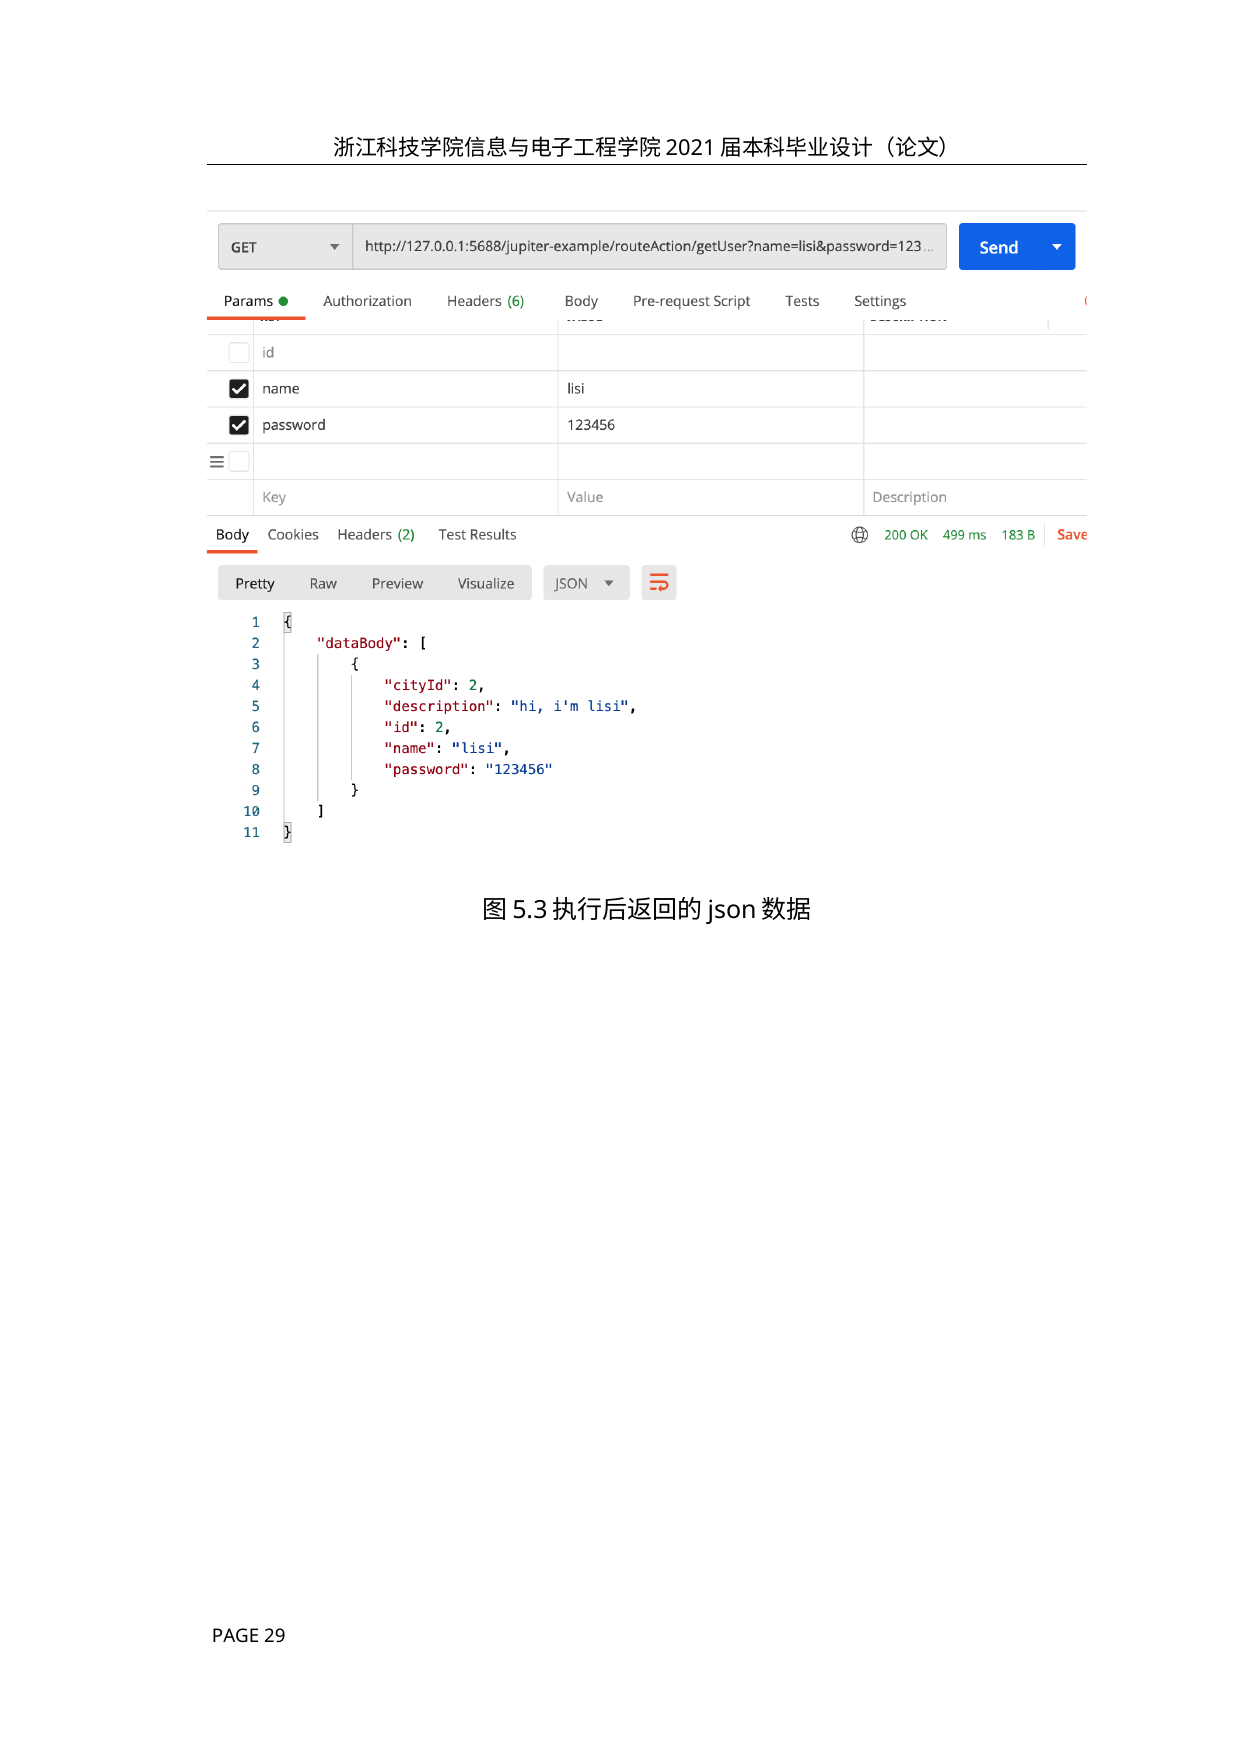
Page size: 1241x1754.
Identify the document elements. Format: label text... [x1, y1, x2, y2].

text 图5.3执行后返回的json数据 [207, 875, 1087, 940]
picture [206, 203, 1087, 865]
